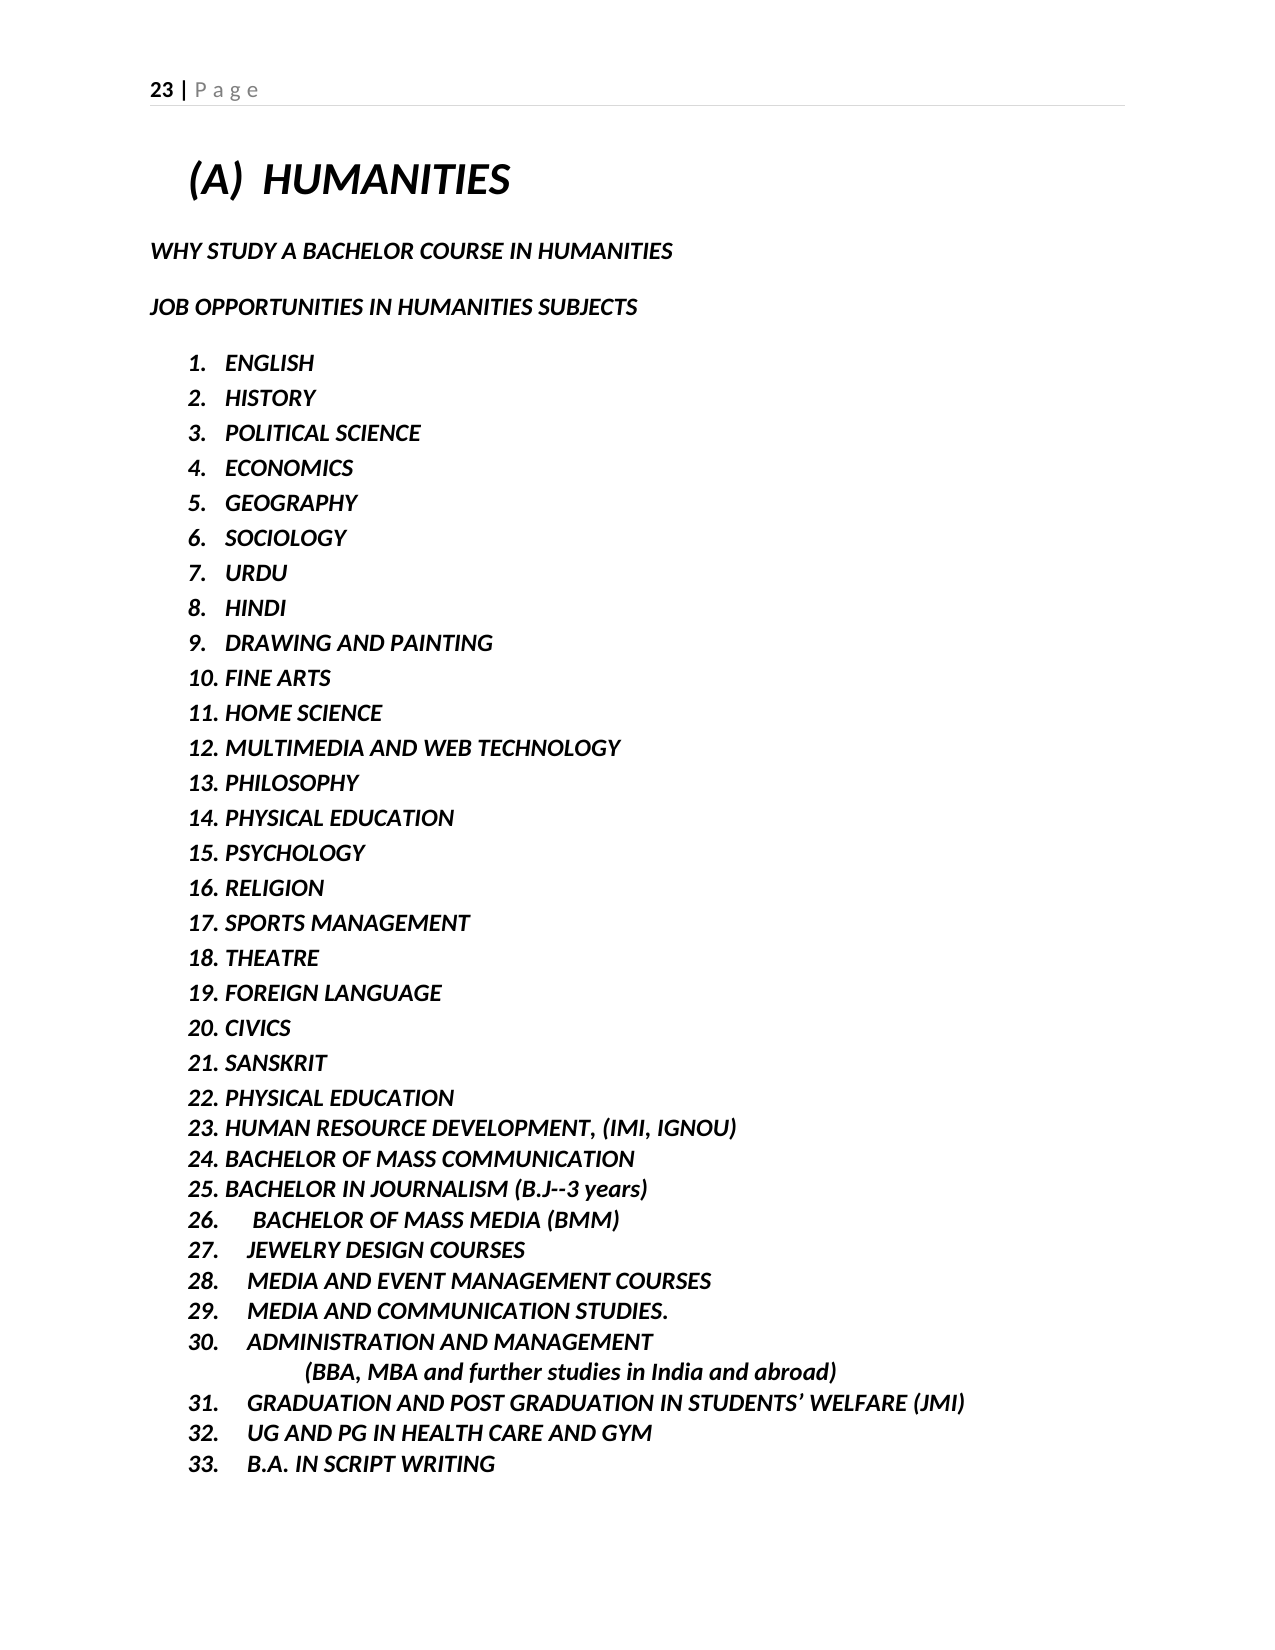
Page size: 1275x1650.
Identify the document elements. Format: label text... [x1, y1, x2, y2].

list JEWELRY DESIGN COURSES [187, 1234, 1125, 1265]
list RELIGION [187, 872, 1125, 902]
list ECONOMICS [187, 452, 1125, 482]
list BACHELOR OF MASS MEDIA (BMM) [187, 1204, 1125, 1234]
list (BBA, MBA and further studies in India and abroad) [225, 1356, 1125, 1387]
list GRADUATION AND POST GRADUATION IN STUDENTS’ WELFARE (JMI) [187, 1387, 1125, 1417]
list PSYCHOLOGY [187, 837, 1125, 867]
list FOREIGN LANGUAGE [187, 977, 1125, 1007]
list URDU [187, 557, 1125, 587]
list ENGLISH [187, 347, 1125, 377]
list MEDIA AND COMMUNICATION STUDIES. [187, 1295, 1125, 1326]
list HOME SCIENCE [187, 697, 1125, 727]
list BACHELOR IN JOURNALISM (B.J--3 years) [187, 1173, 1125, 1204]
list FINE ARTS [187, 662, 1125, 692]
list SANSKRIT [187, 1047, 1125, 1077]
list UG AND PG IN HEALTH CARE AND GYM [187, 1417, 1125, 1448]
list PHYSICAL EDUCATION [187, 802, 1125, 832]
text JOB OPPORTUNITIES IN HUMANITIES SUBJECTS [150, 291, 1125, 321]
list HISTORY [187, 382, 1125, 412]
list HINDI [187, 592, 1125, 622]
list THEATRE [187, 942, 1125, 972]
list HUMANITIES [187, 150, 1125, 206]
list BACHELOR OF MASS COMMUNICATION [187, 1143, 1125, 1173]
list MEDIA AND EVENT MANAGEMENT COURSES [187, 1265, 1125, 1295]
list PHYSICAL EDUCATION [187, 1082, 1125, 1112]
list SOCIOLOGY [187, 522, 1125, 552]
list DRAWING AND PAINTING [187, 627, 1125, 657]
list POLITICAL SCIENCE [187, 417, 1125, 447]
list GEOGRAPHY [187, 487, 1125, 517]
list HUMAN RESOURCE DEVELOPMENT, (IMI, IGNOU) [187, 1112, 1125, 1143]
list MULTIMEDIA AND WEB TECHNOLOGY [187, 732, 1125, 762]
list CIVICS [187, 1012, 1125, 1042]
list B.A. IN SCRIPT WRITING [187, 1448, 1125, 1478]
text WHY STUDY A BACHELOR COURSE IN HUMANITIES [150, 235, 1125, 266]
list SPORTS MANAGEMENT [187, 907, 1125, 937]
list PHILOSOPHY [187, 767, 1125, 797]
list ADMINISTRATION AND MANAGEMENT [187, 1326, 1125, 1356]
